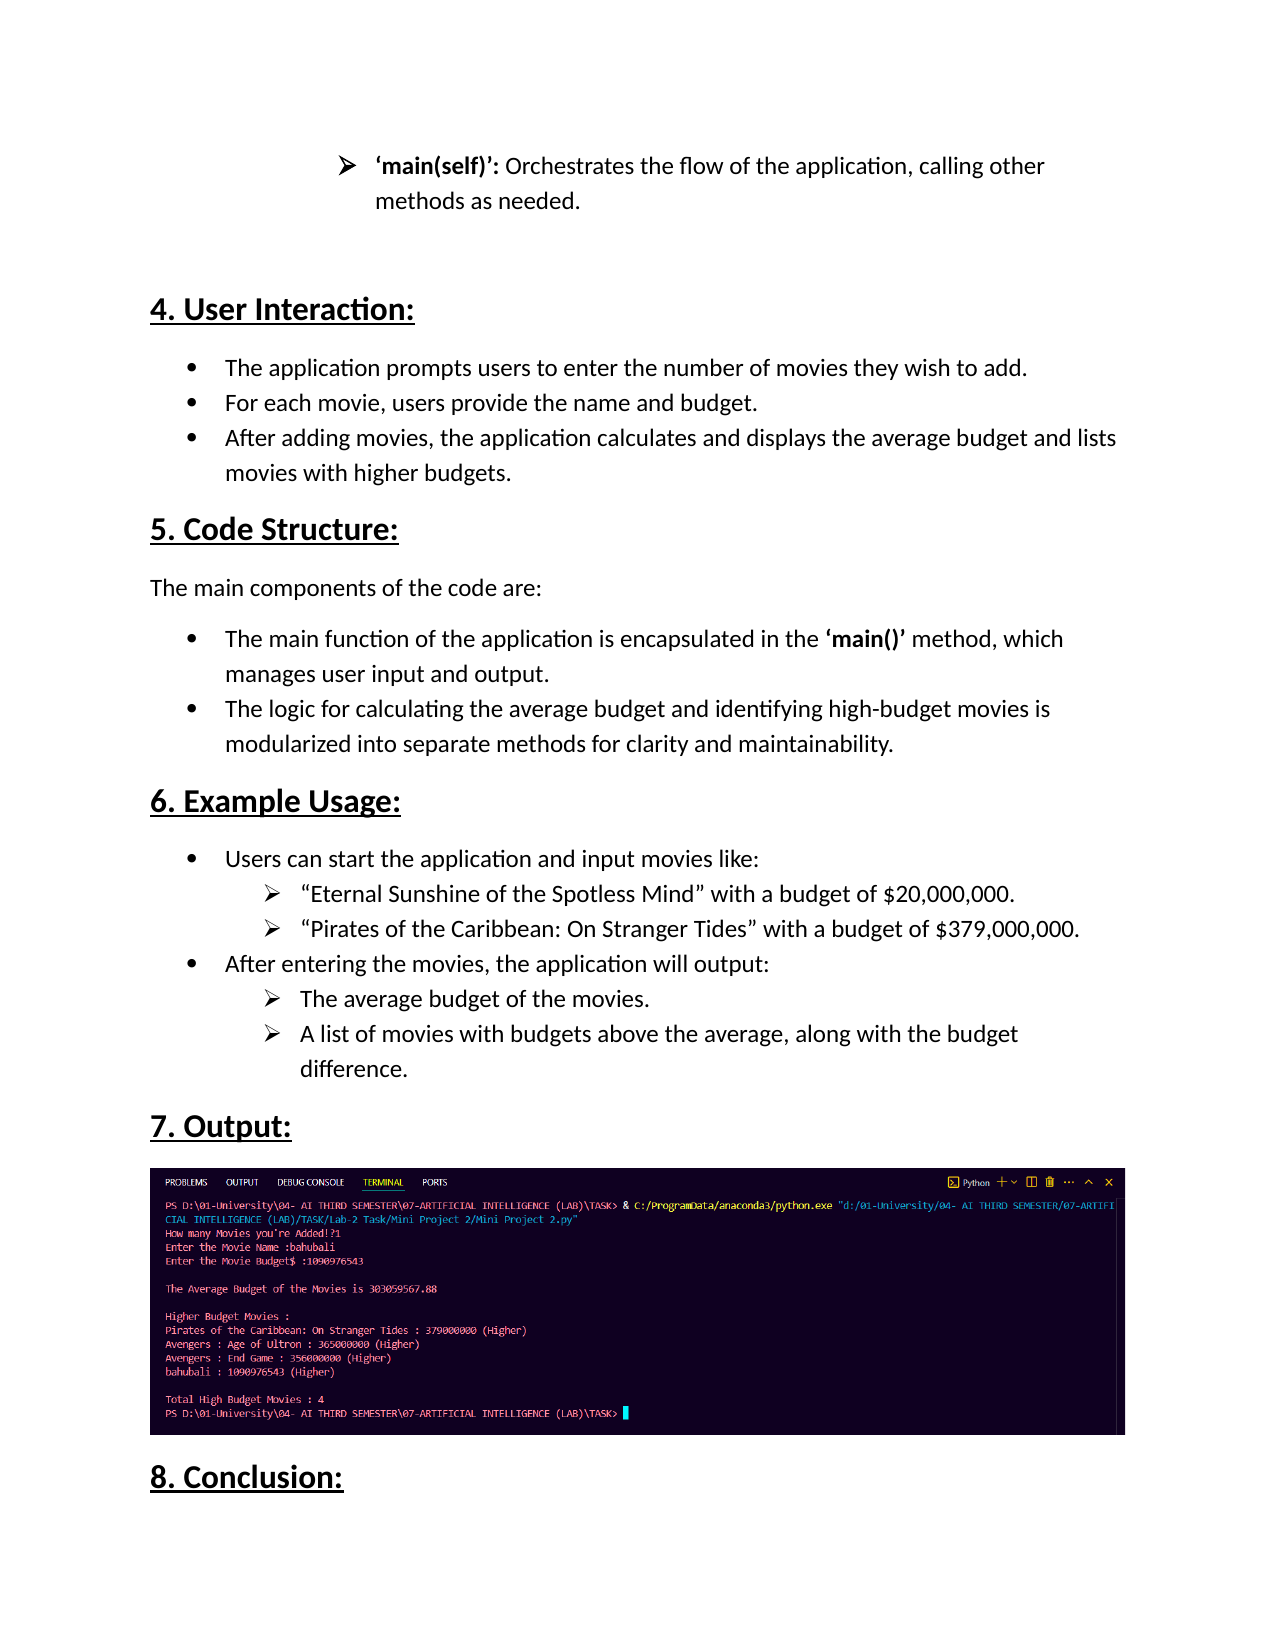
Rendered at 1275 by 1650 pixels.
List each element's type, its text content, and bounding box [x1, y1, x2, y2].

list “Eternal Sunshine of the Spotless Mind” with a budget of $20,000,000. [262, 879, 1125, 909]
text 7. Output: [150, 1105, 1125, 1146]
list ‘main(self)’: Orchestrates the flow of the application, calling other methods as needed. [337, 150, 1125, 216]
text 6. Example Usage: [150, 780, 1125, 821]
list After adding movies, the application calculates and displays the average budget and lists movies with higher budgets. [187, 422, 1125, 487]
list A list of movies with budgets above the average, along with the budget difference. [262, 1019, 1125, 1084]
text 8. Conclusion: [150, 1456, 1125, 1496]
list The average budget of the movies. [262, 984, 1125, 1014]
text 5. Code Structure: [150, 508, 1125, 549]
list “Pirates of the Caribbean: On Stranger Tides” with a budget of $379,000,000. [262, 914, 1125, 944]
picture [150, 1168, 1125, 1435]
list The main function of the application is encapsulated in the ‘main()’ method, which manages user input and output. [187, 623, 1125, 689]
text The main components of the code are: [150, 572, 1125, 602]
list Users can start the application and input movies like: [187, 844, 1125, 874]
list The application prompts users to enter the number of movies they wish to add. [187, 352, 1125, 382]
list For each movie, users provide the name and budget. [187, 387, 1125, 417]
text 4. User Interaction: [150, 288, 1125, 329]
list After entering the movies, the application will output: [187, 949, 1125, 979]
list The logic for calculating the average budget and identifying high-budget movies is modularized into separate methods for clarity and maintainability. [187, 693, 1125, 759]
